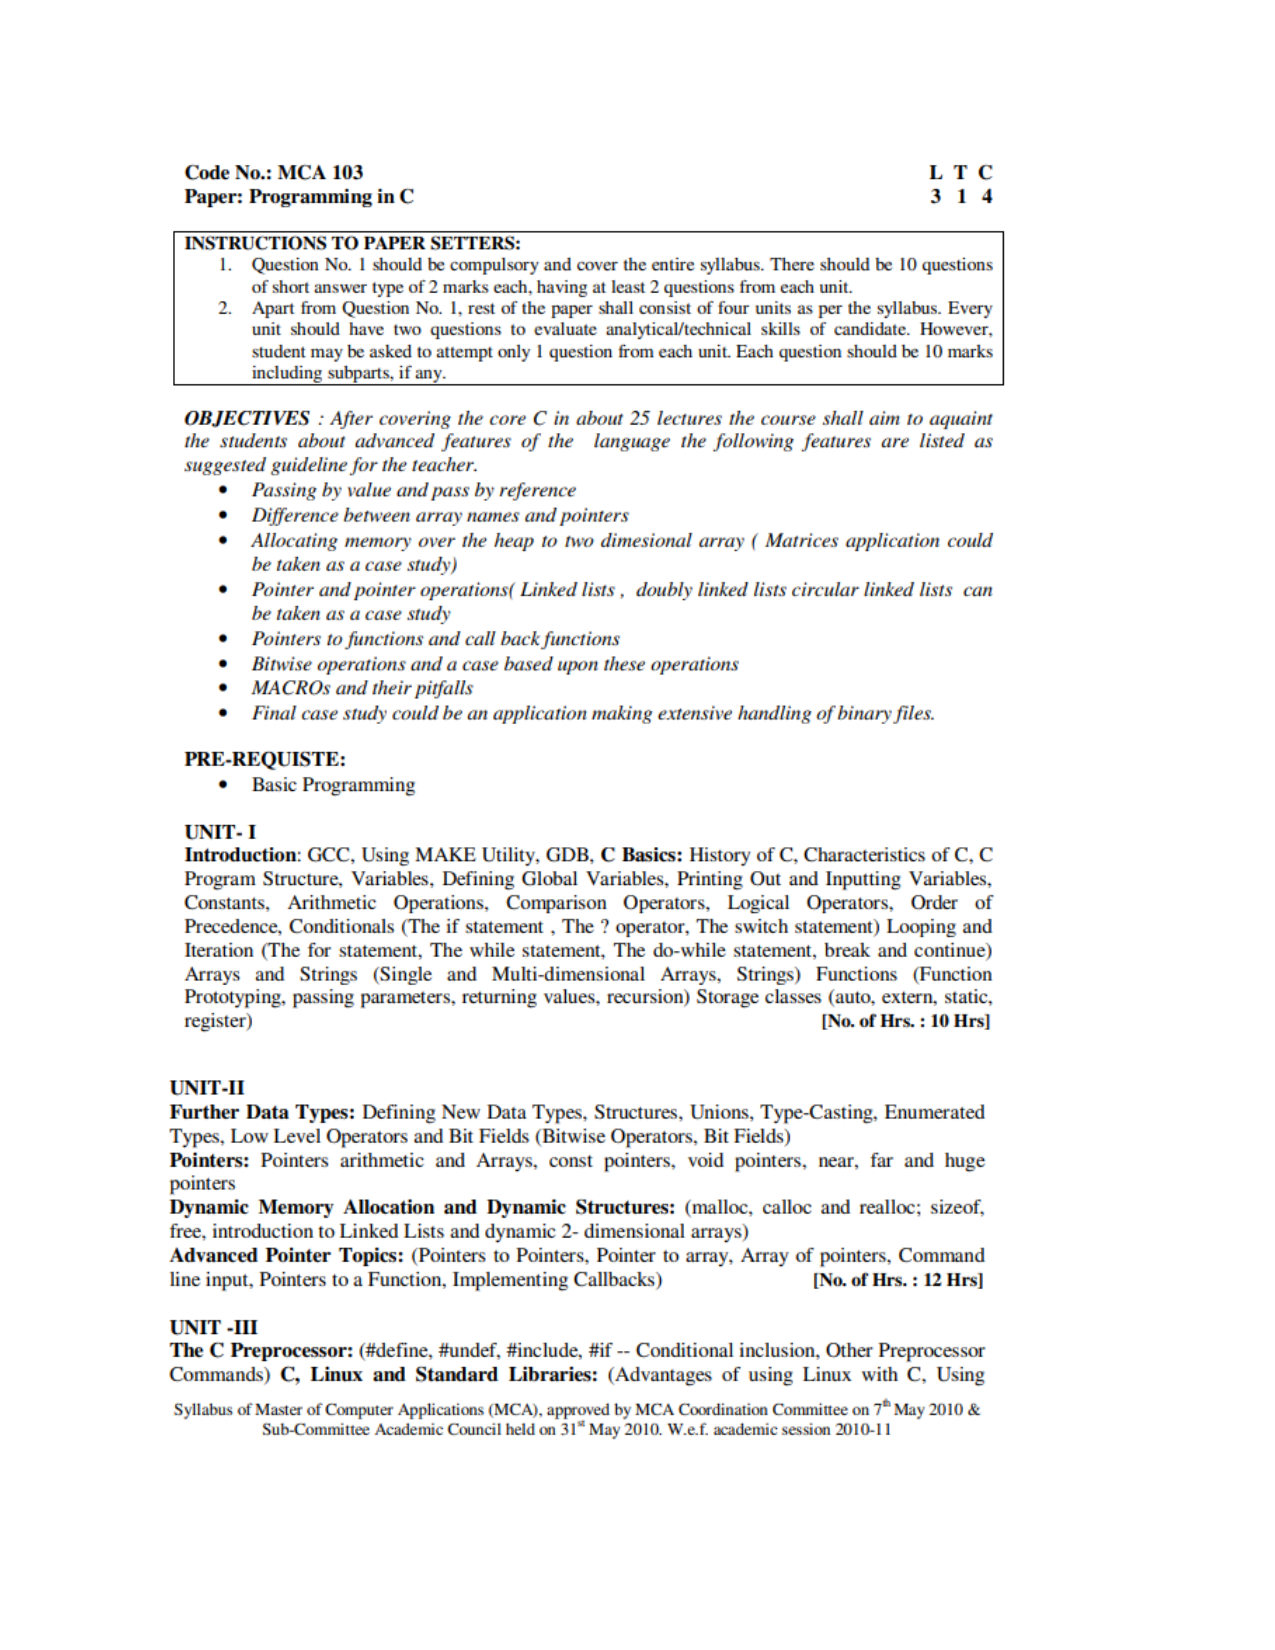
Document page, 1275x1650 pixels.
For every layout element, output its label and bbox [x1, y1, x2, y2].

picture [150, 1065, 1009, 1472]
picture [150, 150, 1019, 1041]
